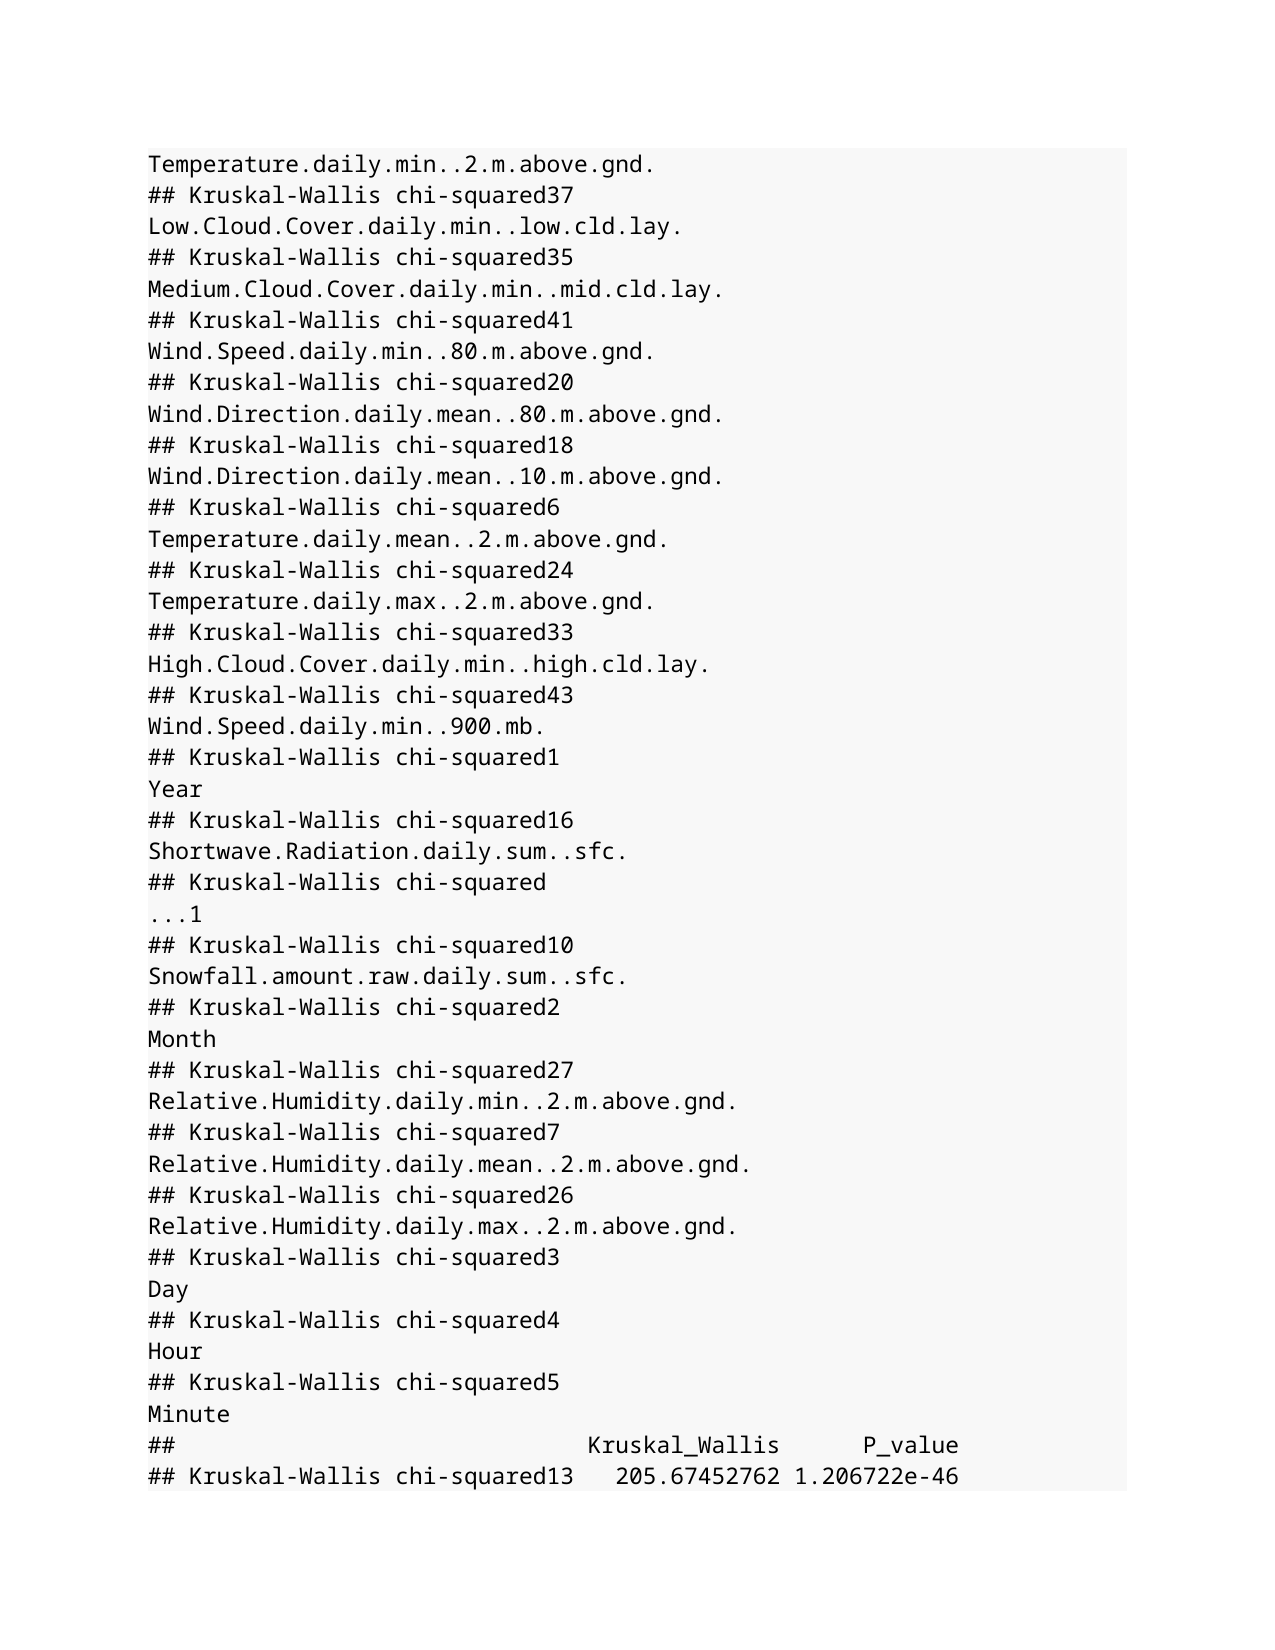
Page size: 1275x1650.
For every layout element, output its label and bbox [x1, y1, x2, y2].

text [148, 148, 1127, 1491]
